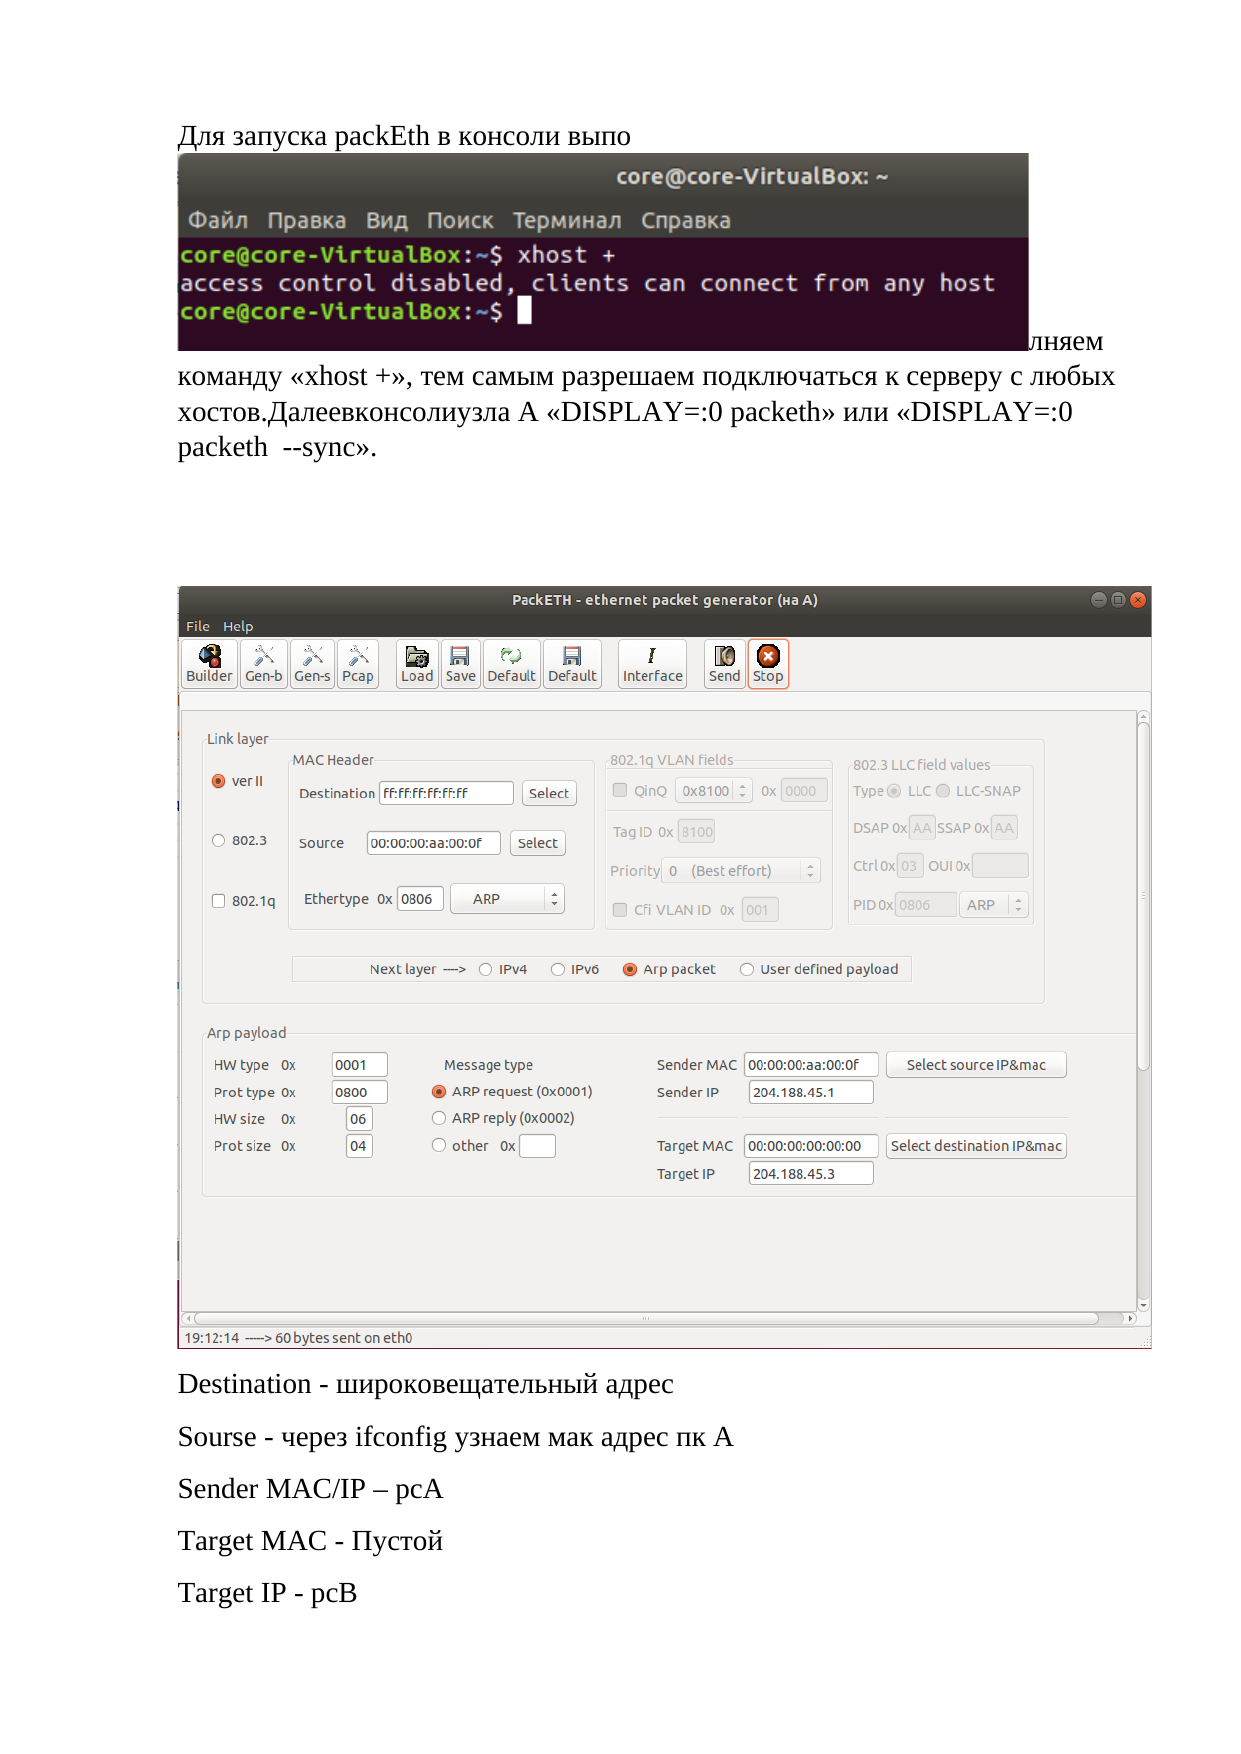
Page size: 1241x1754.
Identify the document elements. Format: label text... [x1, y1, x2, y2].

text Sourse - через ifconfig узнаем мак адрес пк А [177, 1419, 1152, 1452]
picture [177, 153, 1029, 351]
text Target IP - pcB [177, 1575, 1152, 1609]
text Sender MAC/IP – pcA [177, 1471, 1152, 1504]
picture [177, 586, 1152, 1349]
text Target MAC - Пустой [177, 1523, 1152, 1557]
text Destination - широковещательный адрес [177, 1366, 1152, 1400]
